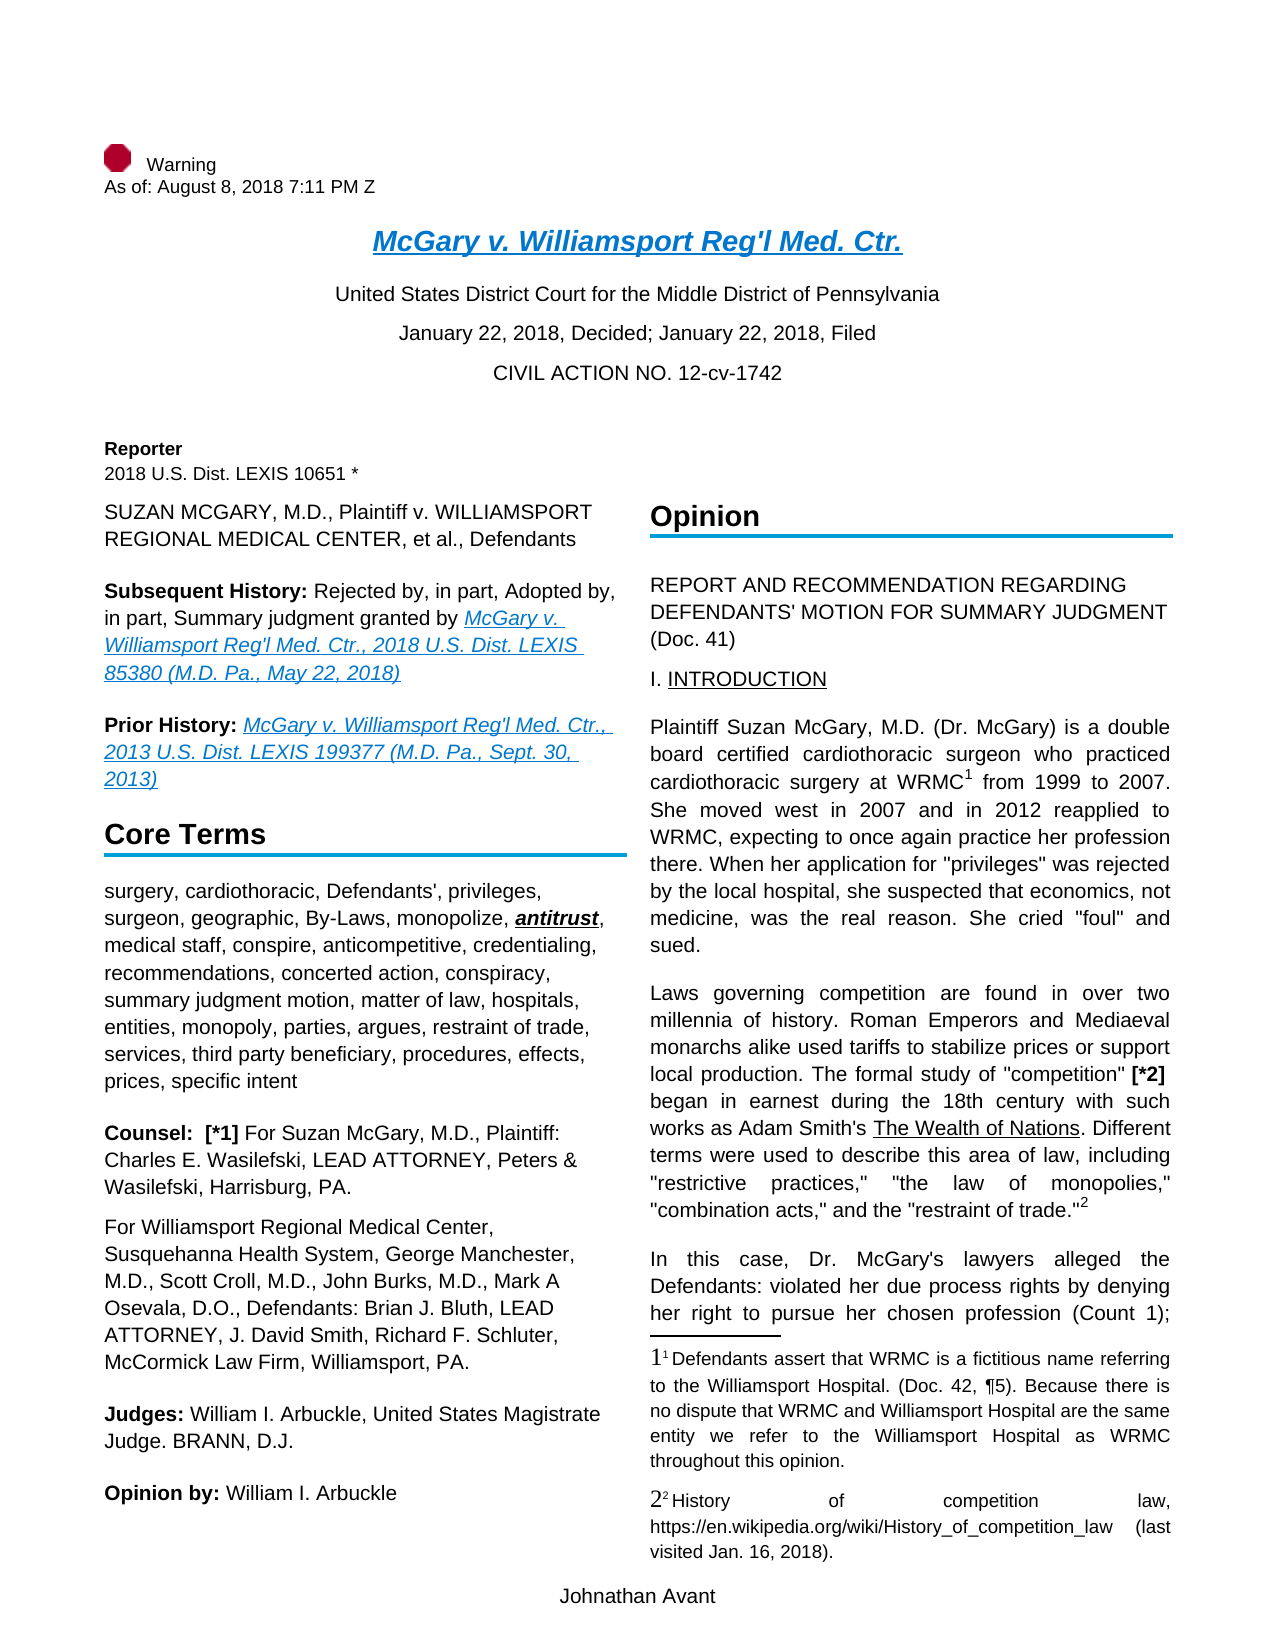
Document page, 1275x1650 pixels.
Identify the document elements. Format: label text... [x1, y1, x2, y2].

text I. INTRODUCTION [650, 663, 1171, 691]
text Judges: William I. Arbuckle, United States Magistrate Judge. BRANN, D.J. [104, 1399, 625, 1453]
text SUZAN MCGARY, M.D., Plaintiff v. WILLIAMSPORT REGIONAL MEDICAL CENTER, et al., Defendants [104, 497, 625, 551]
text Subsequent History: Rejected by, in part, Adopted by, in part, Summary judgment granted by McGary v. Williamsport Reg'l Med. Ctr., 2018 U.S. Dist. LEXIS 85380 (M.D. Pa., May 22, 2018) [104, 576, 625, 684]
text surgery, cardiothoracic, Defendants', privileges, surgeon, geographic, By-Laws, monopolize, antitrust, medical staff, conspire, anticompetitive, credentialing, recommendations, concerted action, conspiracy, summary judgment motion, matter of law, hospitals, entities, monopoly, parties, argues, restraint of trade, services, third party beneficiary, procedures, effects, prices, specific intent [104, 876, 625, 1093]
text Opinion [650, 497, 1171, 532]
text Plaintiff Suzan McGary, M.D. (Dr. McGary) is a double board certified cardiothoracic surgeon who practiced cardiothoracic surgery at WRMC1 from 1999 to 2007. She moved west in 2007 and in 2012 reapplied to WRMC, expecting to once again practice her profession there. When her application for "privileges" was rejected by the local hospital, she suspected that economics, not medicine, was the real reason. She cried "foul" and sued. [650, 711, 1171, 957]
text 2018 U.S. Dist. LEXIS 10651 * [104, 459, 1171, 484]
text Reporter [104, 434, 1171, 459]
subtitle McGary v. Williamsport Reg'l Med. Ctr. [104, 222, 1171, 258]
text REPORT AND RECOMMENDATION REGARDING DEFENDANTS' MOTION FOR SUMMARY JUDGMENT (Doc. 41) [650, 570, 1171, 651]
picture [104, 144, 131, 172]
text Counsel: [*1] For Suzan McGary, M.D., Plaintiff: Charles E. Wasilefski, LEAD ATTORNEY, Peters & Wasilefski, Harrisburg, PA. [104, 1118, 625, 1199]
text Warning As of: August 8, 2018 7:11 PM Z [104, 145, 1171, 197]
text Prior History: McGary v. Williamsport Reg'l Med. Ctr., 2013 U.S. Dist. LEXIS 199377 (M.D. Pa., Sept. 30, 2013) [104, 709, 625, 791]
text Opinion by: William I. Arbuckle [104, 1478, 625, 1505]
text Laws governing competition are found in over two millennia of history. Roman Emperors and Mediaeval monarchs alike used tariffs to stabilize prices or support local production. The formal study of "competition" [*2] began in earnest during the 18th century with such works as Adam Smith's The Wealth of Nations. Different terms were used to describe this area of law, including "restrictive practices," "the law of monopolies," "combination acts," and the "restraint of trade."2 [650, 978, 1171, 1223]
text For Williamsport Regional Medical Center, Susquehanna Health System, George Manchester, M.D., Scott Croll, M.D., John Burks, M.D., Mark A Osevala, D.O., Defendants: Brian J. Bluth, LEAD ATTORNEY, J. David Smith, Richard F. Schluter, McCormick Law Firm, Williamsport, PA. [104, 1211, 625, 1374]
text January 22, 2018, Decided; January 22, 2018, Filed [104, 318, 1171, 345]
text Core Terms [104, 816, 625, 851]
text United States District Court for the Middle District of Pennsylvania [104, 278, 1171, 306]
text CIVIL ACTION NO. 12-cv-1742 [104, 358, 1171, 385]
